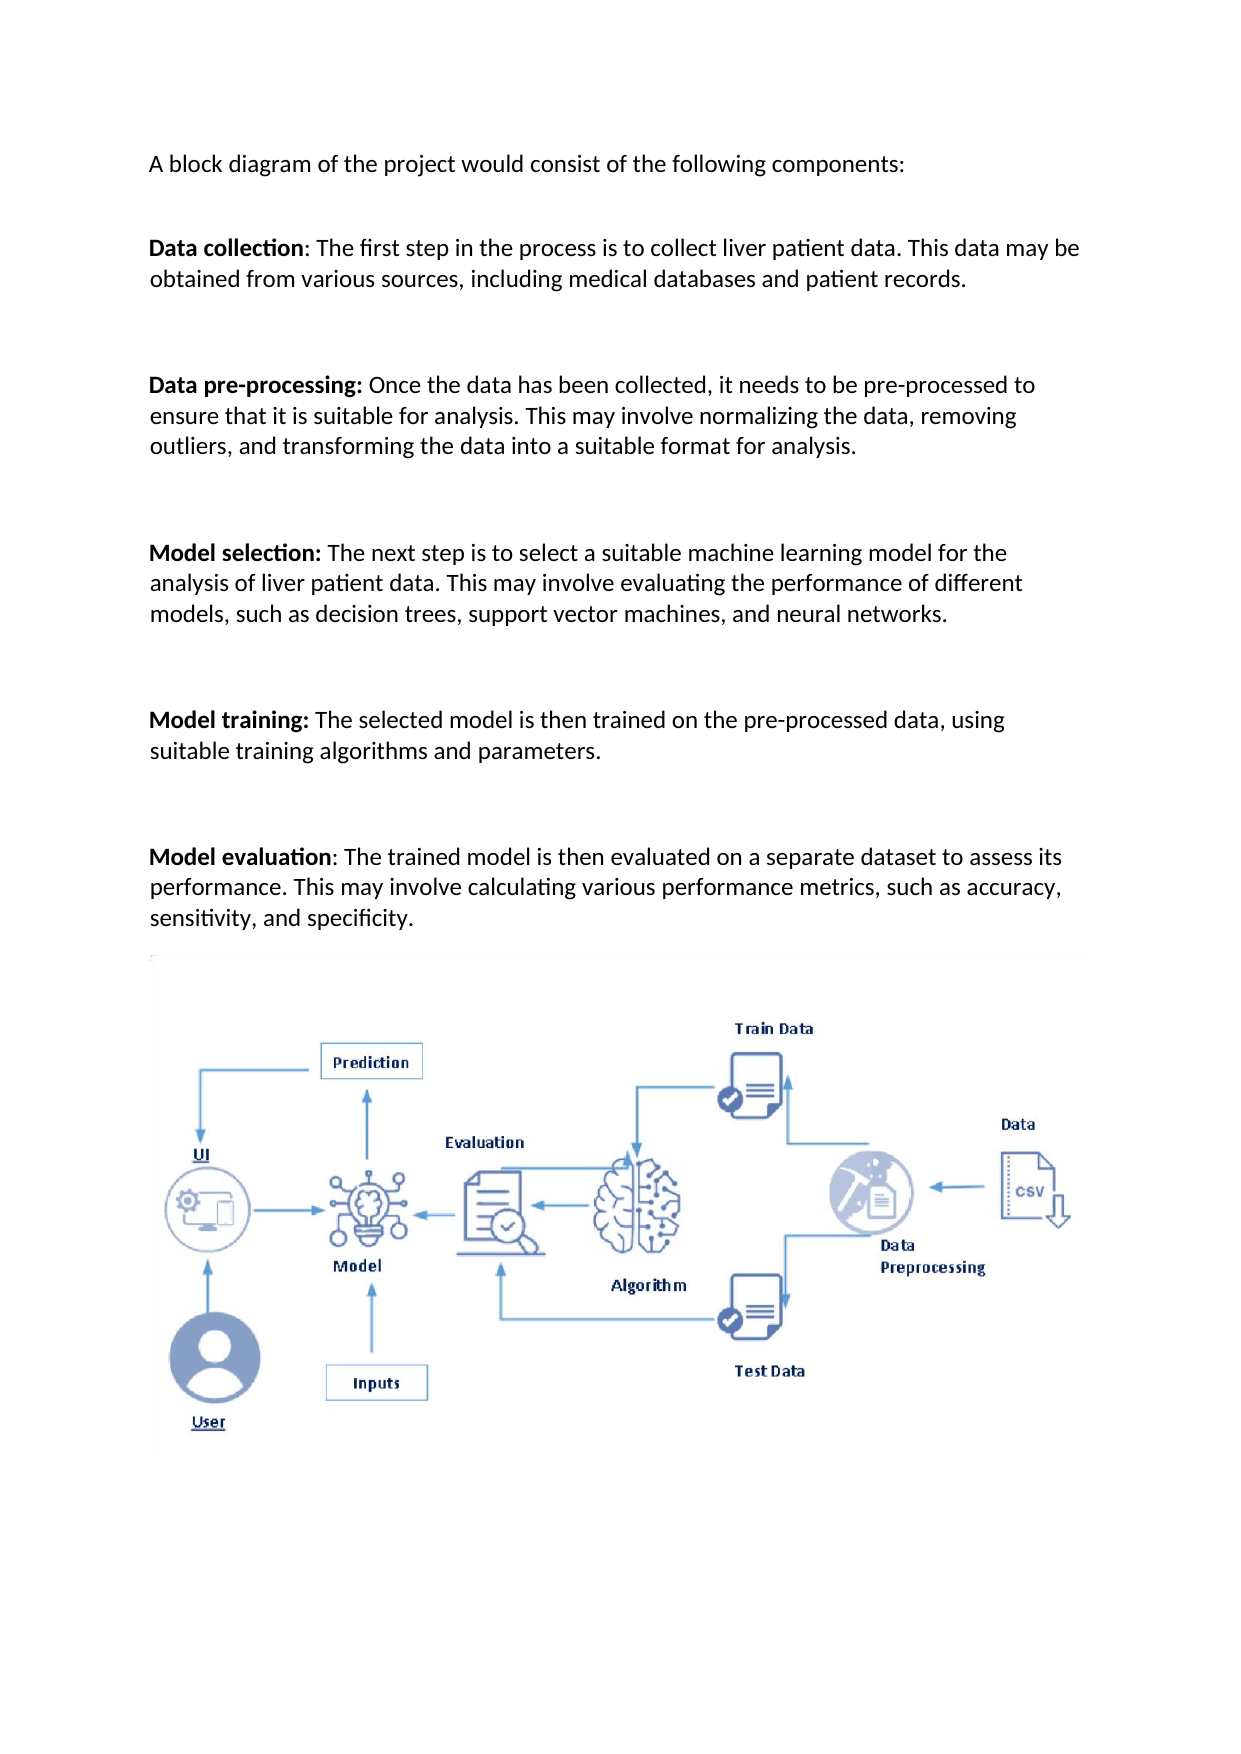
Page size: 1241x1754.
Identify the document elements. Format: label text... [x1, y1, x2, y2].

text Data collection: The first step in the process is to collect liver patient data. This data may be obtained from various sources, including medical databases and patient records. [148, 232, 1083, 293]
text Model training: The selected model is then trained on the pre-processed data, using suitable training algorithms and parameters. [148, 704, 1007, 765]
text A block diagram of the project would consist of the following components: [148, 148, 1103, 179]
text Data pre-processing: Once the data has been collected, it needs to be pre-processed to ensure that it is suitable for analysis. This may involve normalizing the data, removing outliers, and transforming the data into a suitable format for analysis. [148, 369, 1038, 461]
text Model evaluation: The trained model is then evaluated on a separate dataset to assess its performance. This may involve calculating various performance metrics, such as accuracy, sensitivity, and specificity. [148, 841, 1063, 933]
text Model selection: The next step is to select a suitable machine learning model for the analysis of liver patient data. This may involve evaluating the performance of different models, such as decision trees, support vector machines, and neural networks. [148, 537, 1026, 628]
picture [150, 955, 1089, 1461]
